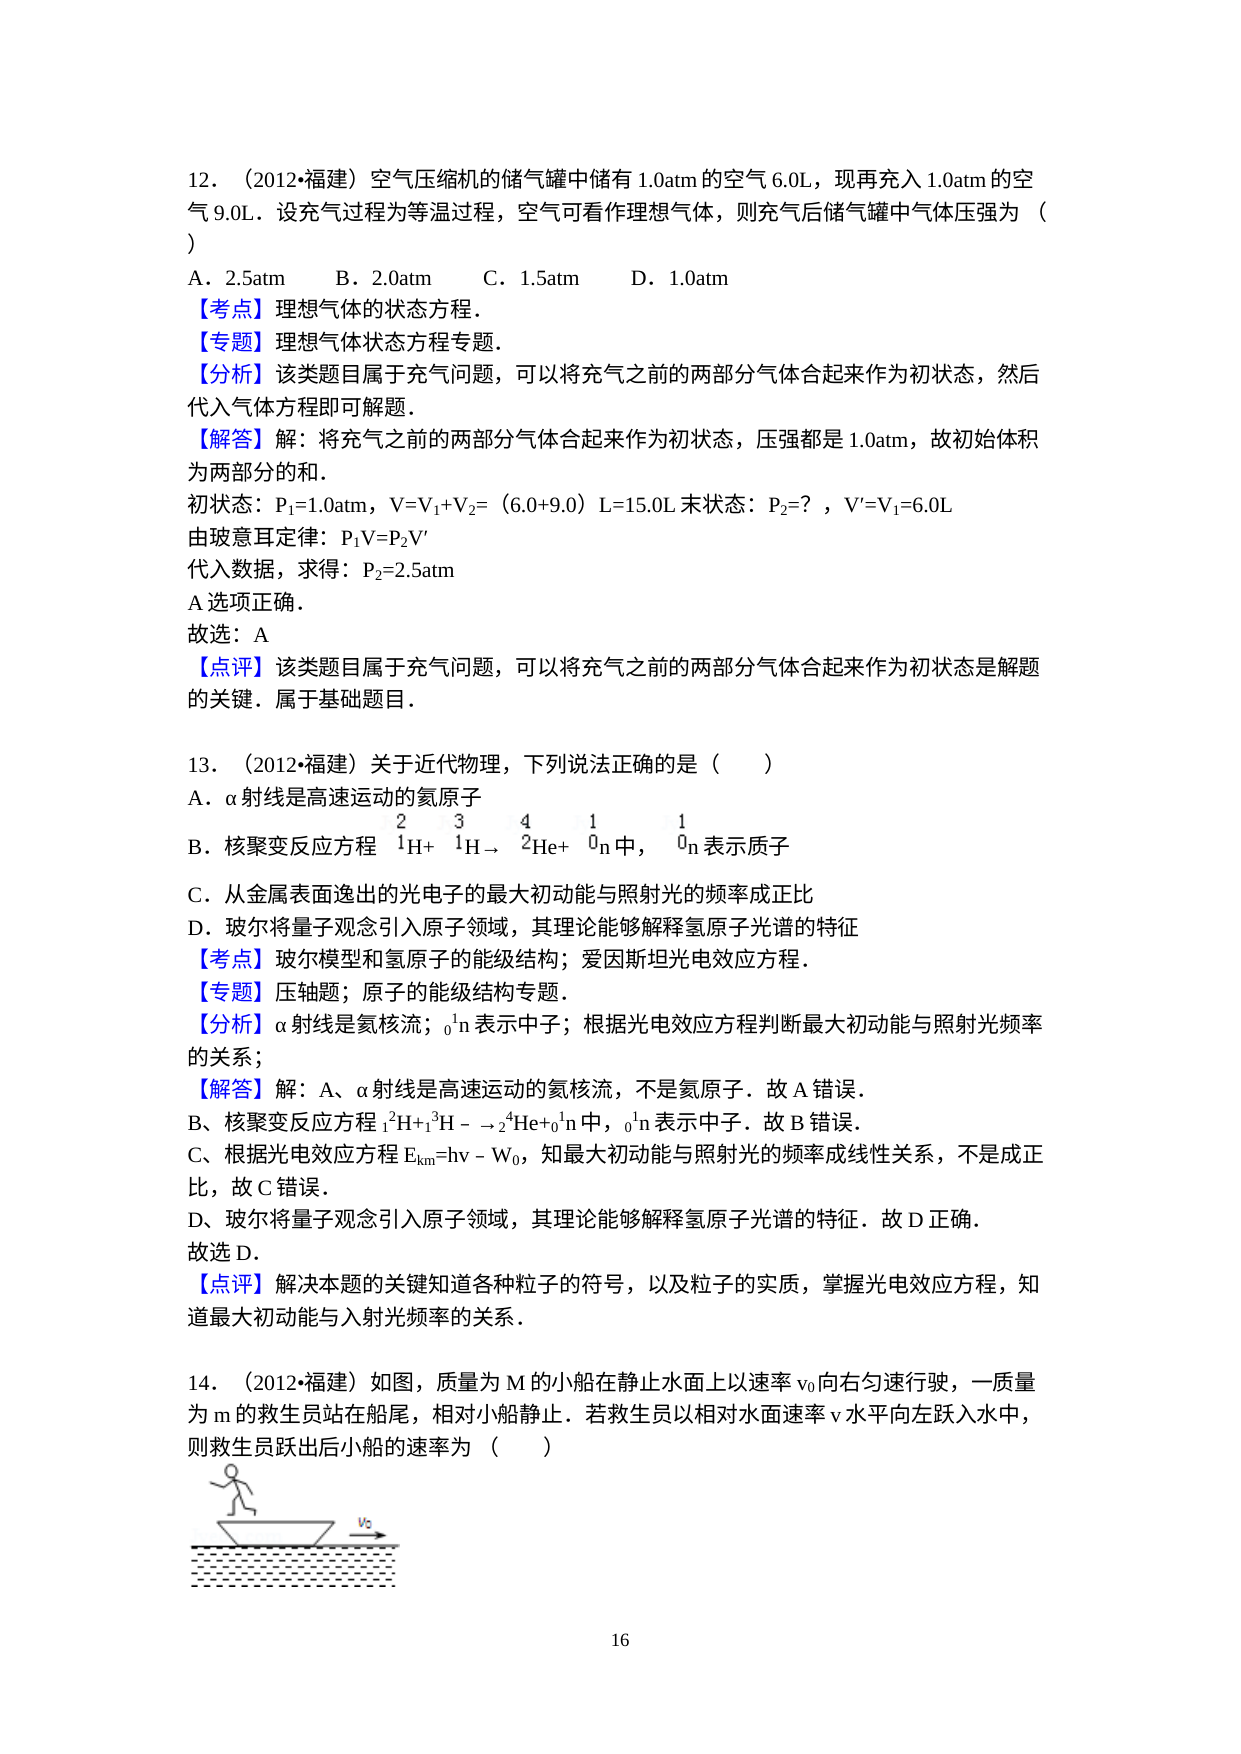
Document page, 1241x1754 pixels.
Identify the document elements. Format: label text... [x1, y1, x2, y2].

text C．从金属表面逸出的光电子的最大初动能与照射光的频率成正比 [187, 877, 1053, 909]
picture [377, 812, 407, 854]
picture [502, 812, 532, 854]
text 【专题】压轴题；原子的能级结构专题． [187, 974, 1053, 1007]
picture [434, 812, 465, 854]
text 【解答】解：A、α射线是高速运动的氦核流，不是氦原子．故A错误． [187, 1072, 1053, 1104]
text 【点评】解决本题的关键知道各种粒子的符号，以及粒子的实质，掌握光电效应方程，知道最大初动能与入射光频率的关系． [187, 1267, 1053, 1332]
text 故选：A [187, 617, 1053, 649]
text 【解答】解：将充气之前的两部分气体合起来作为初状态，压强都是1.0atm，故初始体积为两部分的和． [187, 422, 1053, 487]
text C、根据光电效应方程Ekm=hv﹣W0，知最大初动能与照射光的频率成线性关系，不是成正比，故C错误． [187, 1137, 1053, 1202]
text 【分析】该类题目属于充气问题，可以将充气之前的两部分气体合起来作为初状态，然后代入气体方程即可解题． [187, 357, 1053, 422]
text 【专题】理想气体状态方程专题． [187, 324, 1053, 357]
text A．α射线是高速运动的氦原子 [187, 779, 1053, 812]
picture [569, 812, 599, 854]
text A选项正确． [187, 584, 1053, 617]
picture [658, 812, 688, 854]
picture [187, 1462, 400, 1587]
text A．2.5atm B．2.0atm C．1.5atm D．1.0atm [187, 259, 1053, 292]
text 14．（2012•福建）如图，质量为M的小船在静止水面上以速率v0向右匀速行驶，一质量为m的救生员站在船尾，相对小船静止．若救生员以相对水面速率v水平向左跃入水中，则救生员跃出后小船的速率为 （ ） [187, 1364, 1053, 1462]
text D、玻尔将量子观念引入原子领域，其理论能够解释氢原子光谱的特征．故D正确． [187, 1202, 1053, 1234]
text 由玻意耳定律：P1V=P2V′ [187, 519, 1053, 552]
text 故选D． [187, 1234, 1053, 1267]
text 【分析】α射线是氦核流；01n表示中子；根据光电效应方程判断最大初动能与照射光频率的关系； [187, 1007, 1053, 1072]
text B．核聚变反应方程H+H→He+n中，n表示质子 [187, 812, 1053, 877]
text D．玻尔将量子观念引入原子领域，其理论能够解释氢原子光谱的特征 [187, 909, 1053, 942]
text 代入数据，求得：P2=2.5atm [187, 552, 1053, 584]
text 12．（2012•福建）空气压缩机的储气罐中储有1.0atm的空气6.0L，现再充入1.0atm的空气9.0L．设充气过程为等温过程，空气可看作理想气体，则充气后储气罐中气体压强为 （ ） [187, 162, 1053, 259]
text 初状态：P1=1.0atm，V=V1+V2=（6.0+9.0）L=15.0L末状态：P2=？，V′=V1=6.0L [187, 487, 1053, 519]
text 【考点】理想气体的状态方程．菁优网版权所有 [187, 292, 1053, 324]
text 【点评】该类题目属于充气问题，可以将充气之前的两部分气体合起来作为初状态是解题的关键．属于基础题目． [187, 649, 1053, 714]
text B、核聚变反应方程12H+13H﹣→24He+01n中，01n表示中子．故B错误． [187, 1104, 1053, 1137]
text 13．（2012•福建）关于近代物理，下列说法正确的是（ ） [187, 747, 1053, 779]
text 【考点】玻尔模型和氢原子的能级结构；爱因斯坦光电效应方程．菁优网版权所有 [187, 942, 1053, 974]
